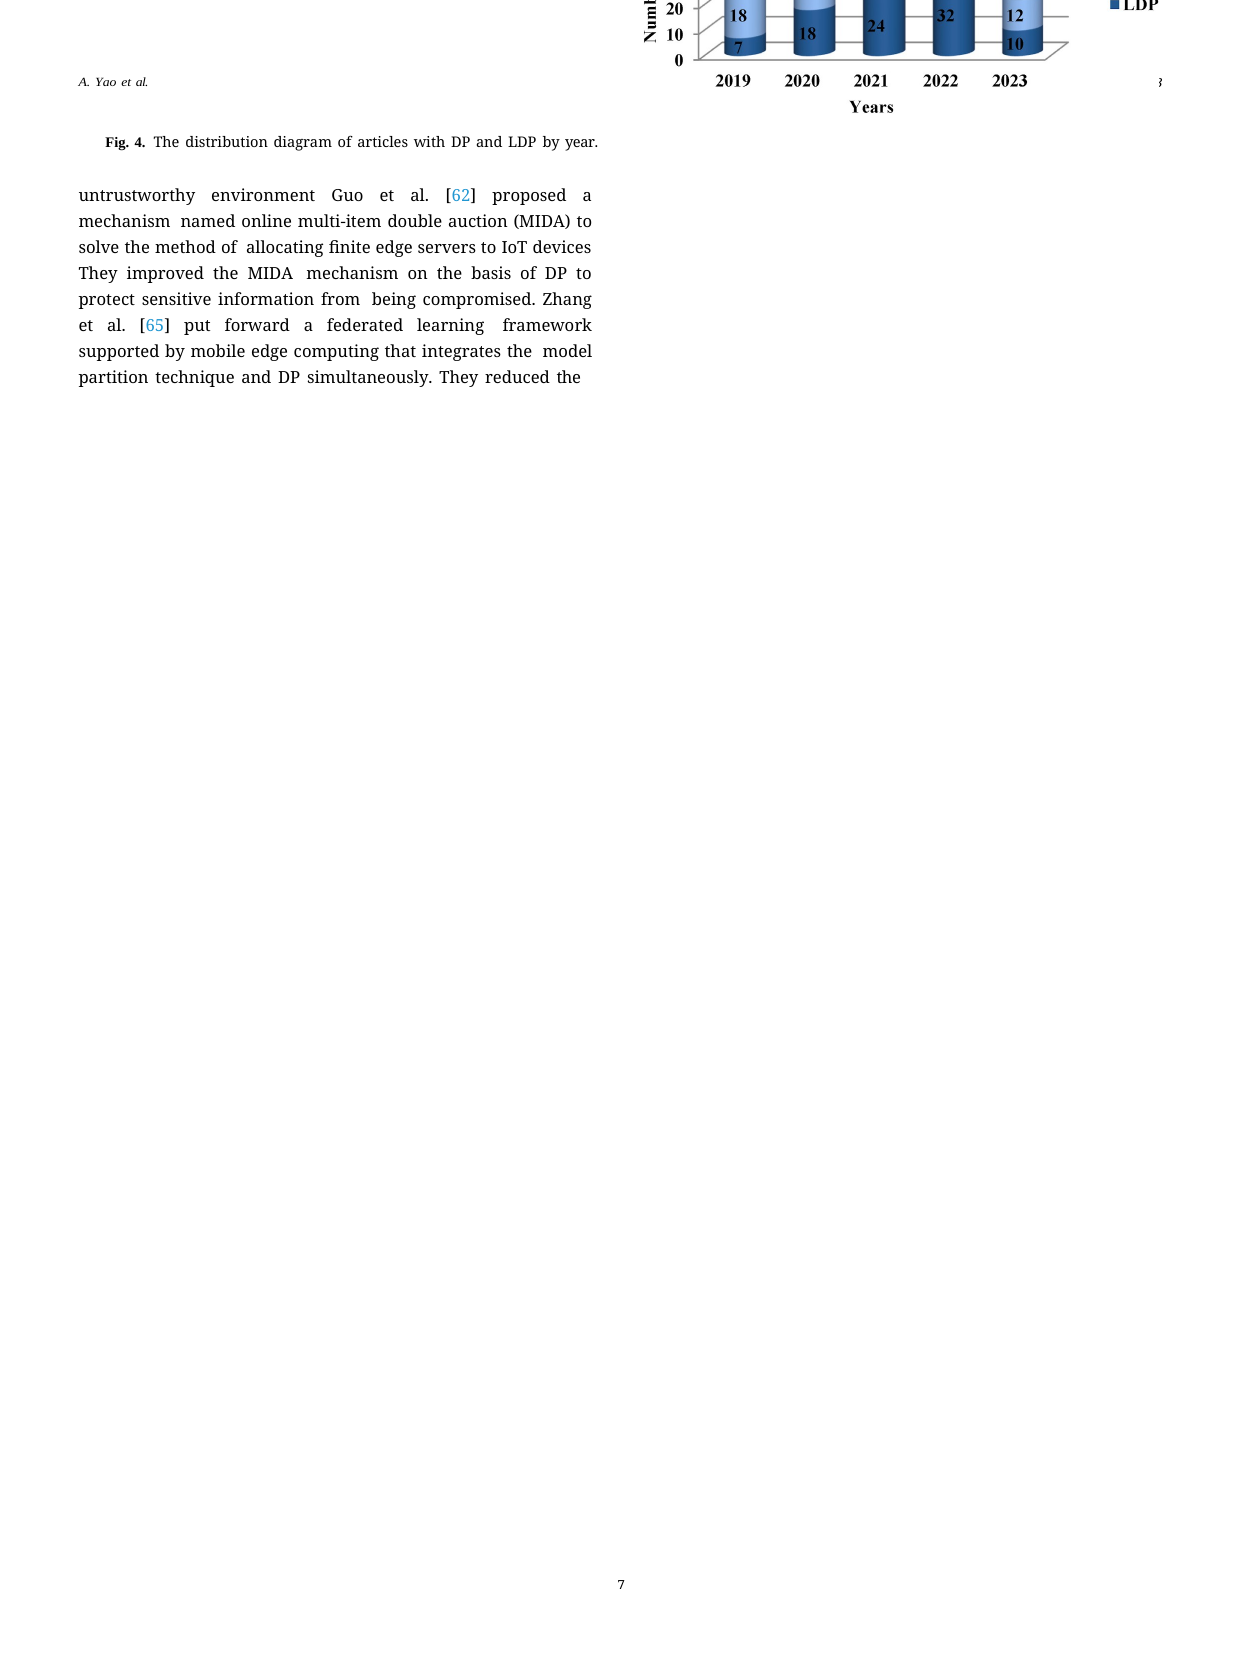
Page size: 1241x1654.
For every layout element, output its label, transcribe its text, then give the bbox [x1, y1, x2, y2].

text untrustworthy environment Guo et al. [62] proposed a mechanism named online multi-item double auction (MIDA) to solve the method of allocating finite edge servers to IoT devices They improved the MIDA mechanism on the basis of DP to protect sensitive information from being compromised. Zhang et al. [65] put forward a federated learning framework supported by mobile edge computing that integrates the model partition technique and DP simultaneously. They reduced the [78, 183, 592, 388]
text Fig. 4. The distribution diagram of articles with DP and LDP by year. [78, 132, 605, 152]
picture [642, 0, 1159, 114]
